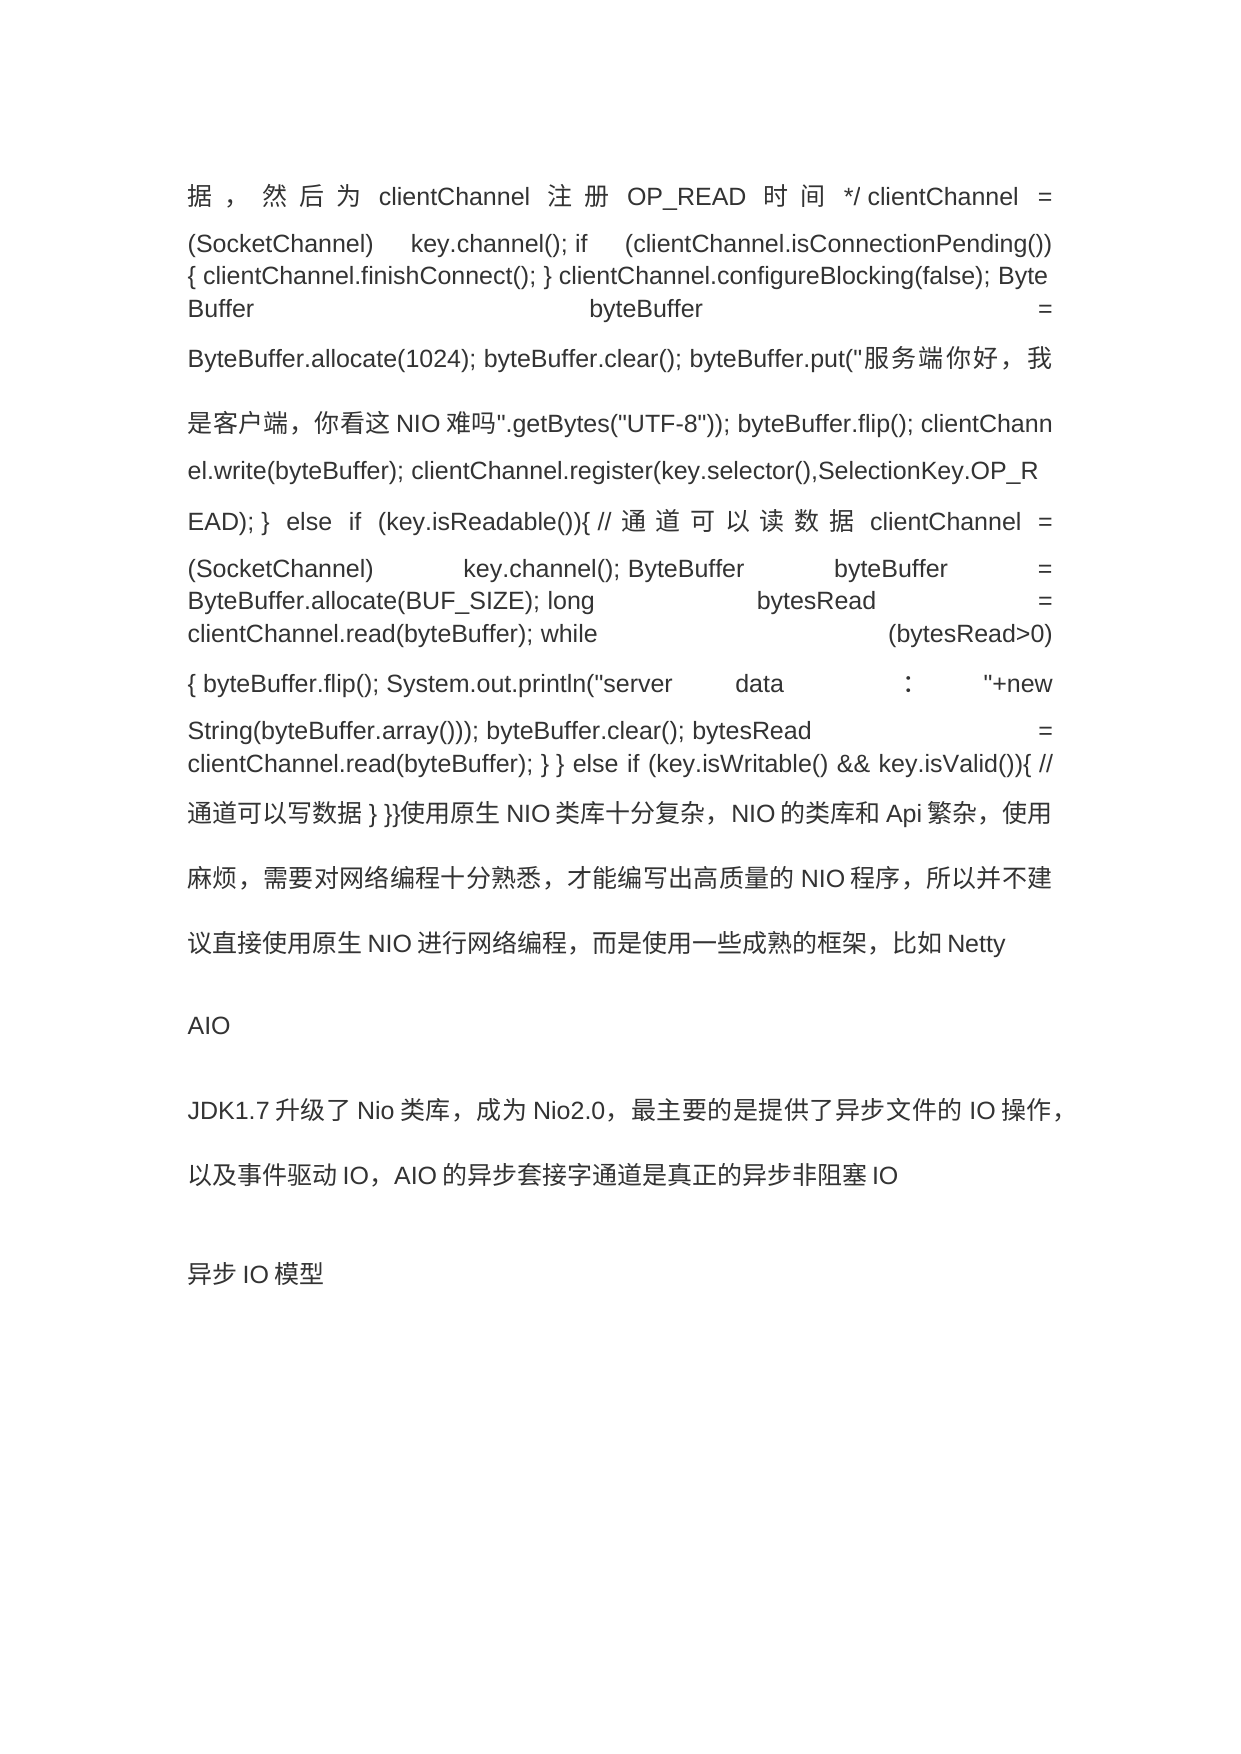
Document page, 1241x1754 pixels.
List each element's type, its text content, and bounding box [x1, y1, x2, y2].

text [187, 162, 1053, 685]
text AIO [187, 1009, 1053, 1041]
text JDK1.7升级了Nio类库，成为Nio2.0，最主要的是提供了异步文件的IO操作，以及事件驱动IO，AIO的异步套接字通道是真正的异步非阻塞IO [187, 1076, 1053, 1206]
text 异步IO模型 [187, 1240, 1053, 1305]
